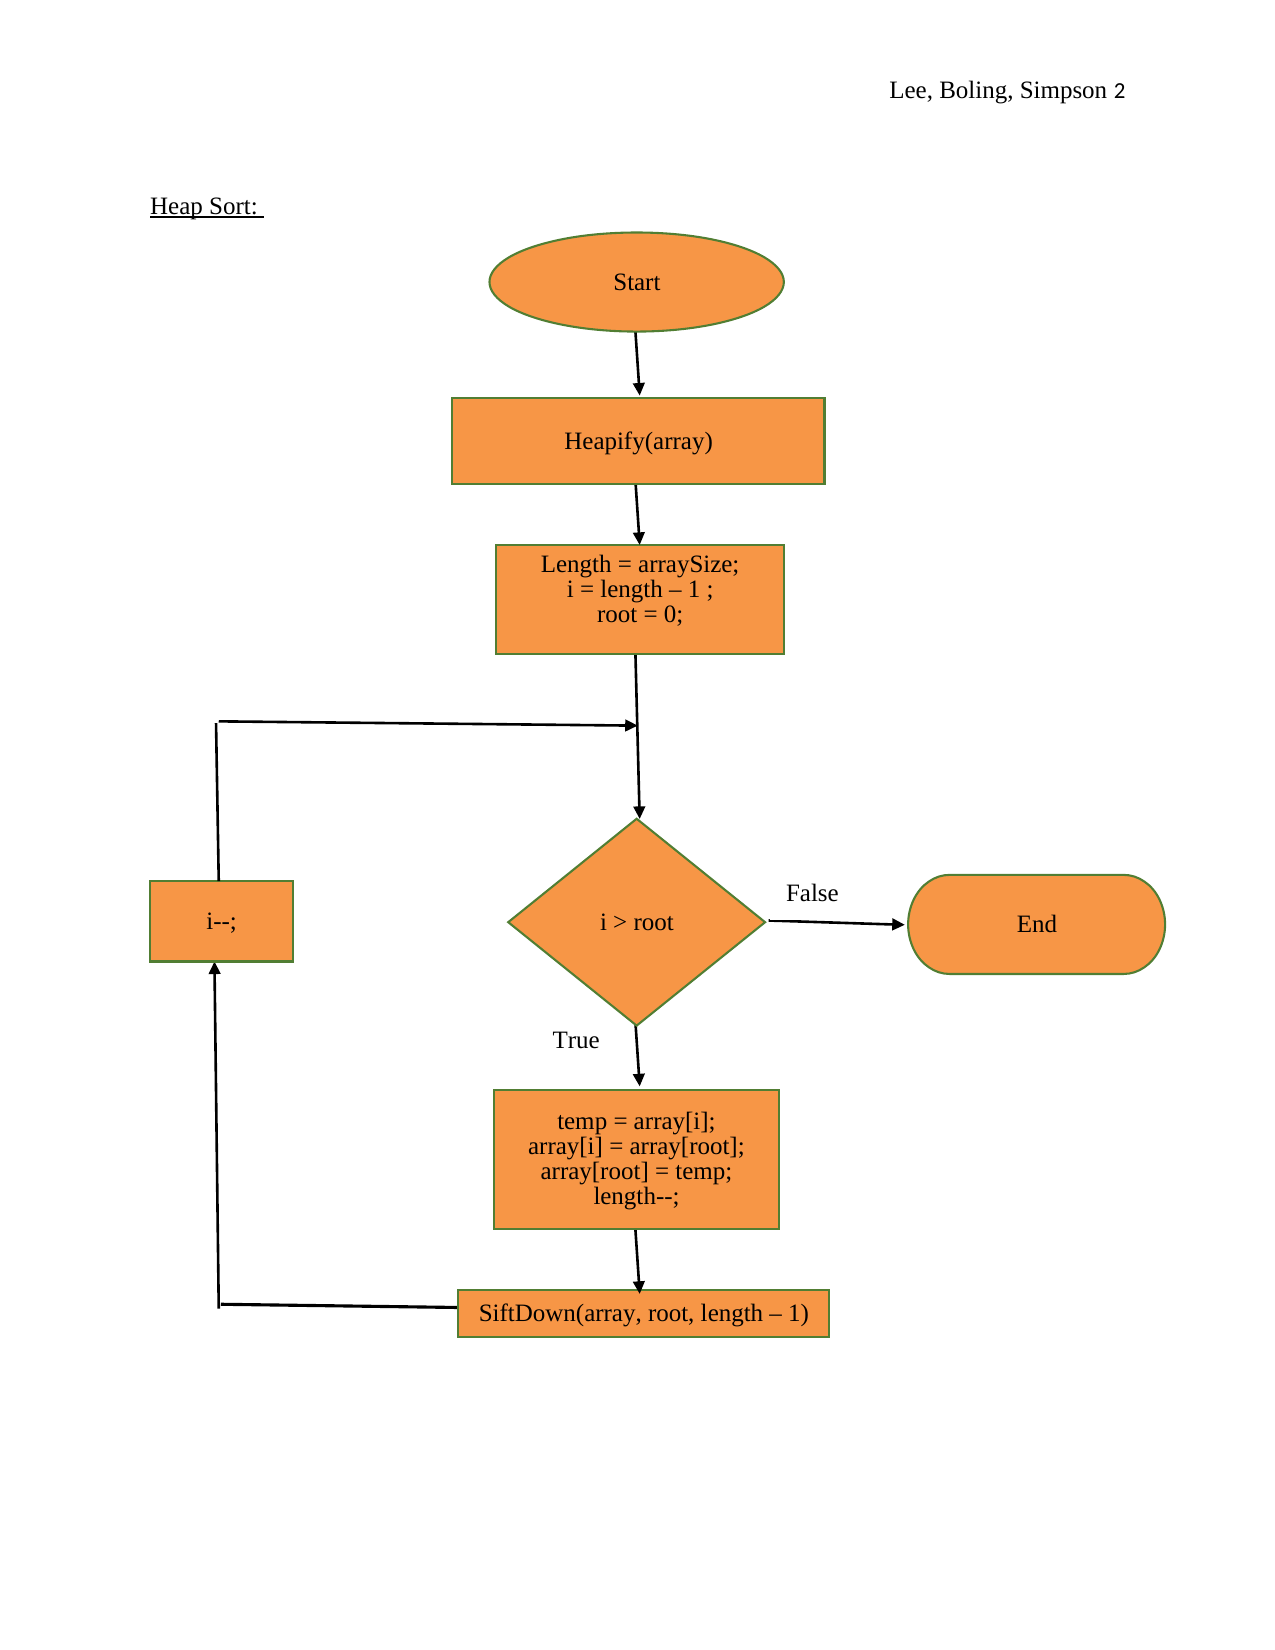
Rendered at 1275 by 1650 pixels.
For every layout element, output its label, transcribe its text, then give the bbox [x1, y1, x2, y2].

text Heap Sort: [150, 191, 1125, 220]
